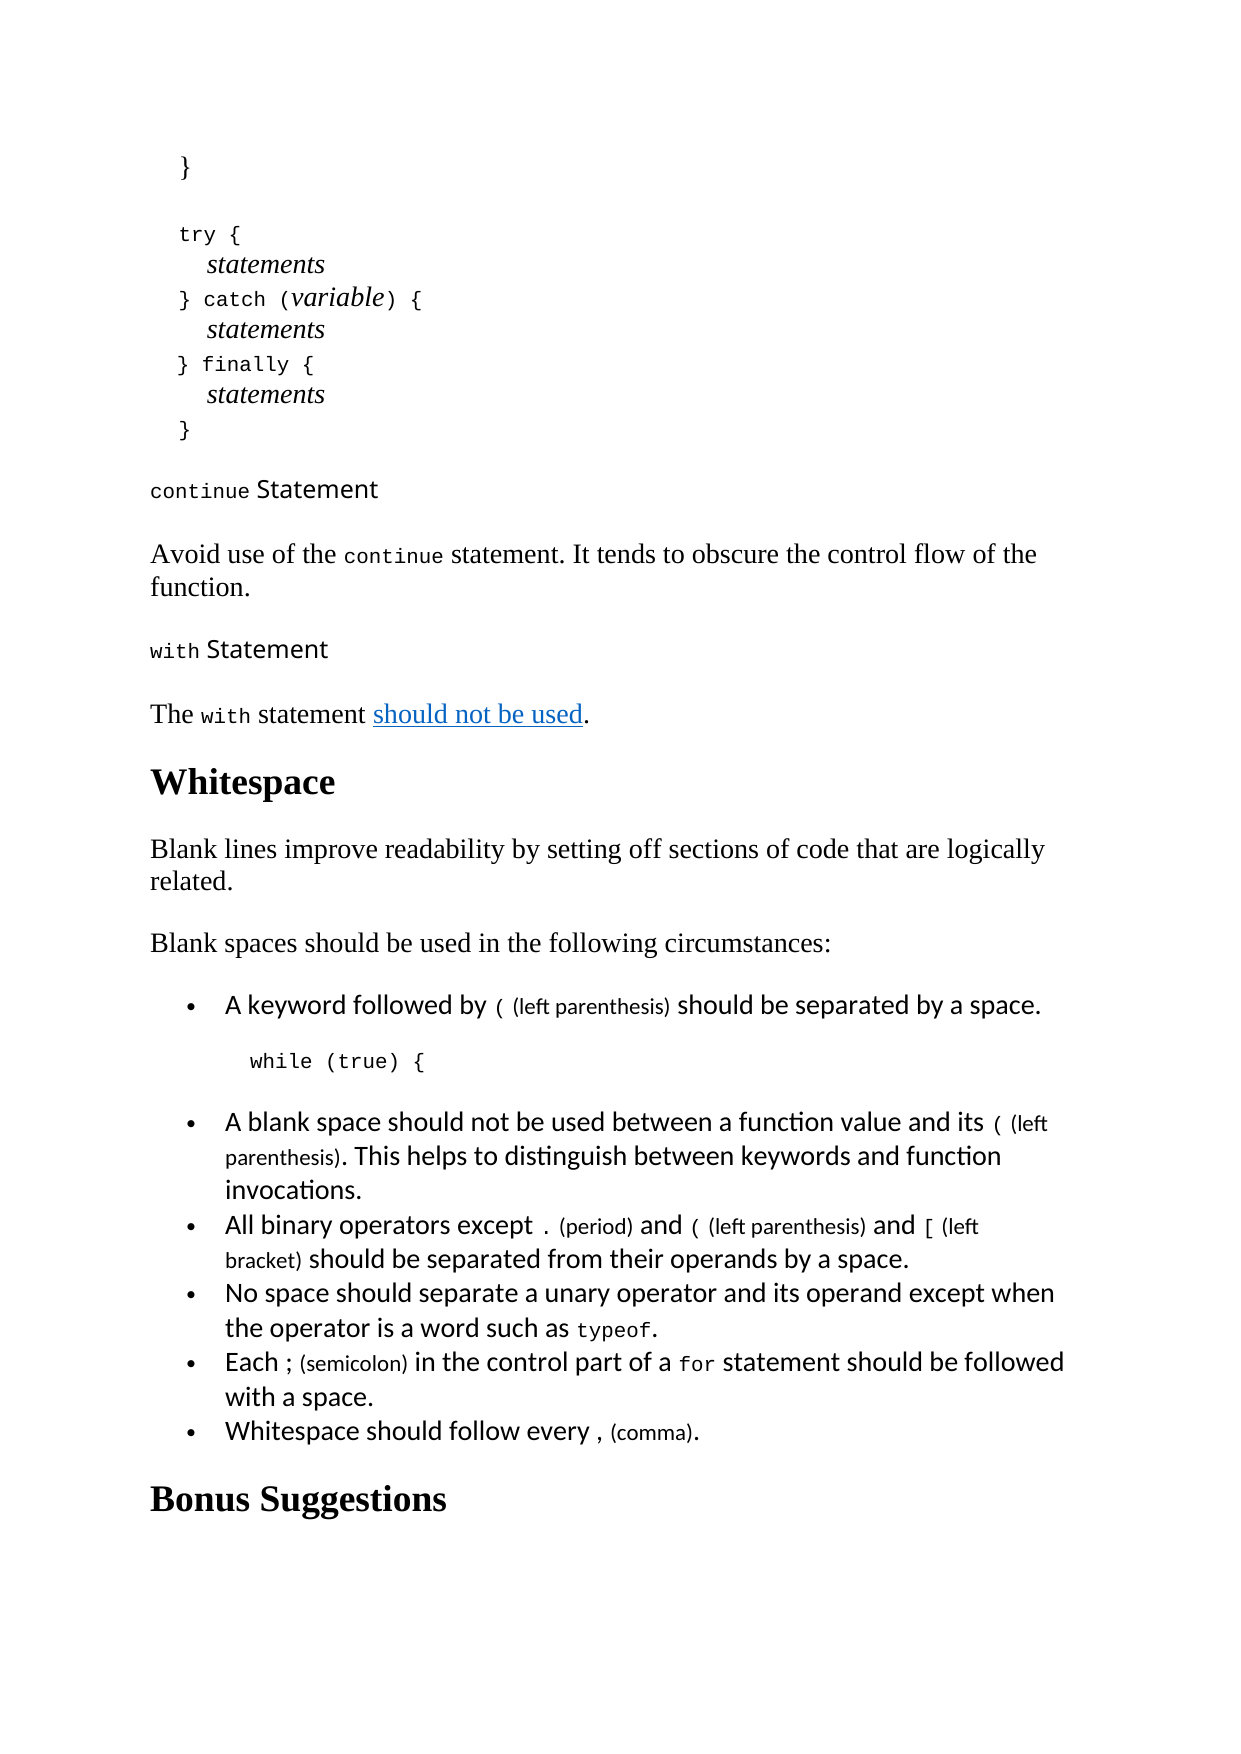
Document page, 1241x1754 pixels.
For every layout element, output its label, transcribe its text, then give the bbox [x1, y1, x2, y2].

text The with statement should not be used. [150, 698, 1090, 730]
list No space should separate a unary operator and its operand except when the operator is a word such as typeof. [187, 1275, 1090, 1344]
list A keyword followed by ( (left parenthesis) should be separated by a space. [187, 987, 1090, 1022]
text while (true) { [150, 1051, 1090, 1074]
text Blank lines improve readability by setting off sections of code that are logically related. [150, 832, 1090, 896]
subtitle Bonus Suggestions [150, 1476, 1090, 1519]
text Avoid use of the continue statement. It tends to obscure the control flow of the function. [150, 537, 1090, 602]
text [150, 150, 1090, 442]
subtitle Whitespace [150, 759, 1090, 802]
subtitle continue Statement [150, 472, 1090, 506]
subtitle with Statement [150, 632, 1090, 666]
list Whitespace should follow every , (comma). [187, 1413, 1090, 1447]
list A blank space should not be used between a function value and its ( (left parenthesis). This helps to distinguish between keywords and function invocations. [187, 1103, 1090, 1207]
list Each ; (semicolon) in the control part of a for statement should be followed with a space. [187, 1344, 1090, 1413]
text Blank spaces should be used in the following circumstances: [150, 926, 1090, 958]
list All binary operators except . (period) and ( (left parenthesis) and [ (left bracket) should be separated from their operands by a space. [187, 1207, 1090, 1275]
